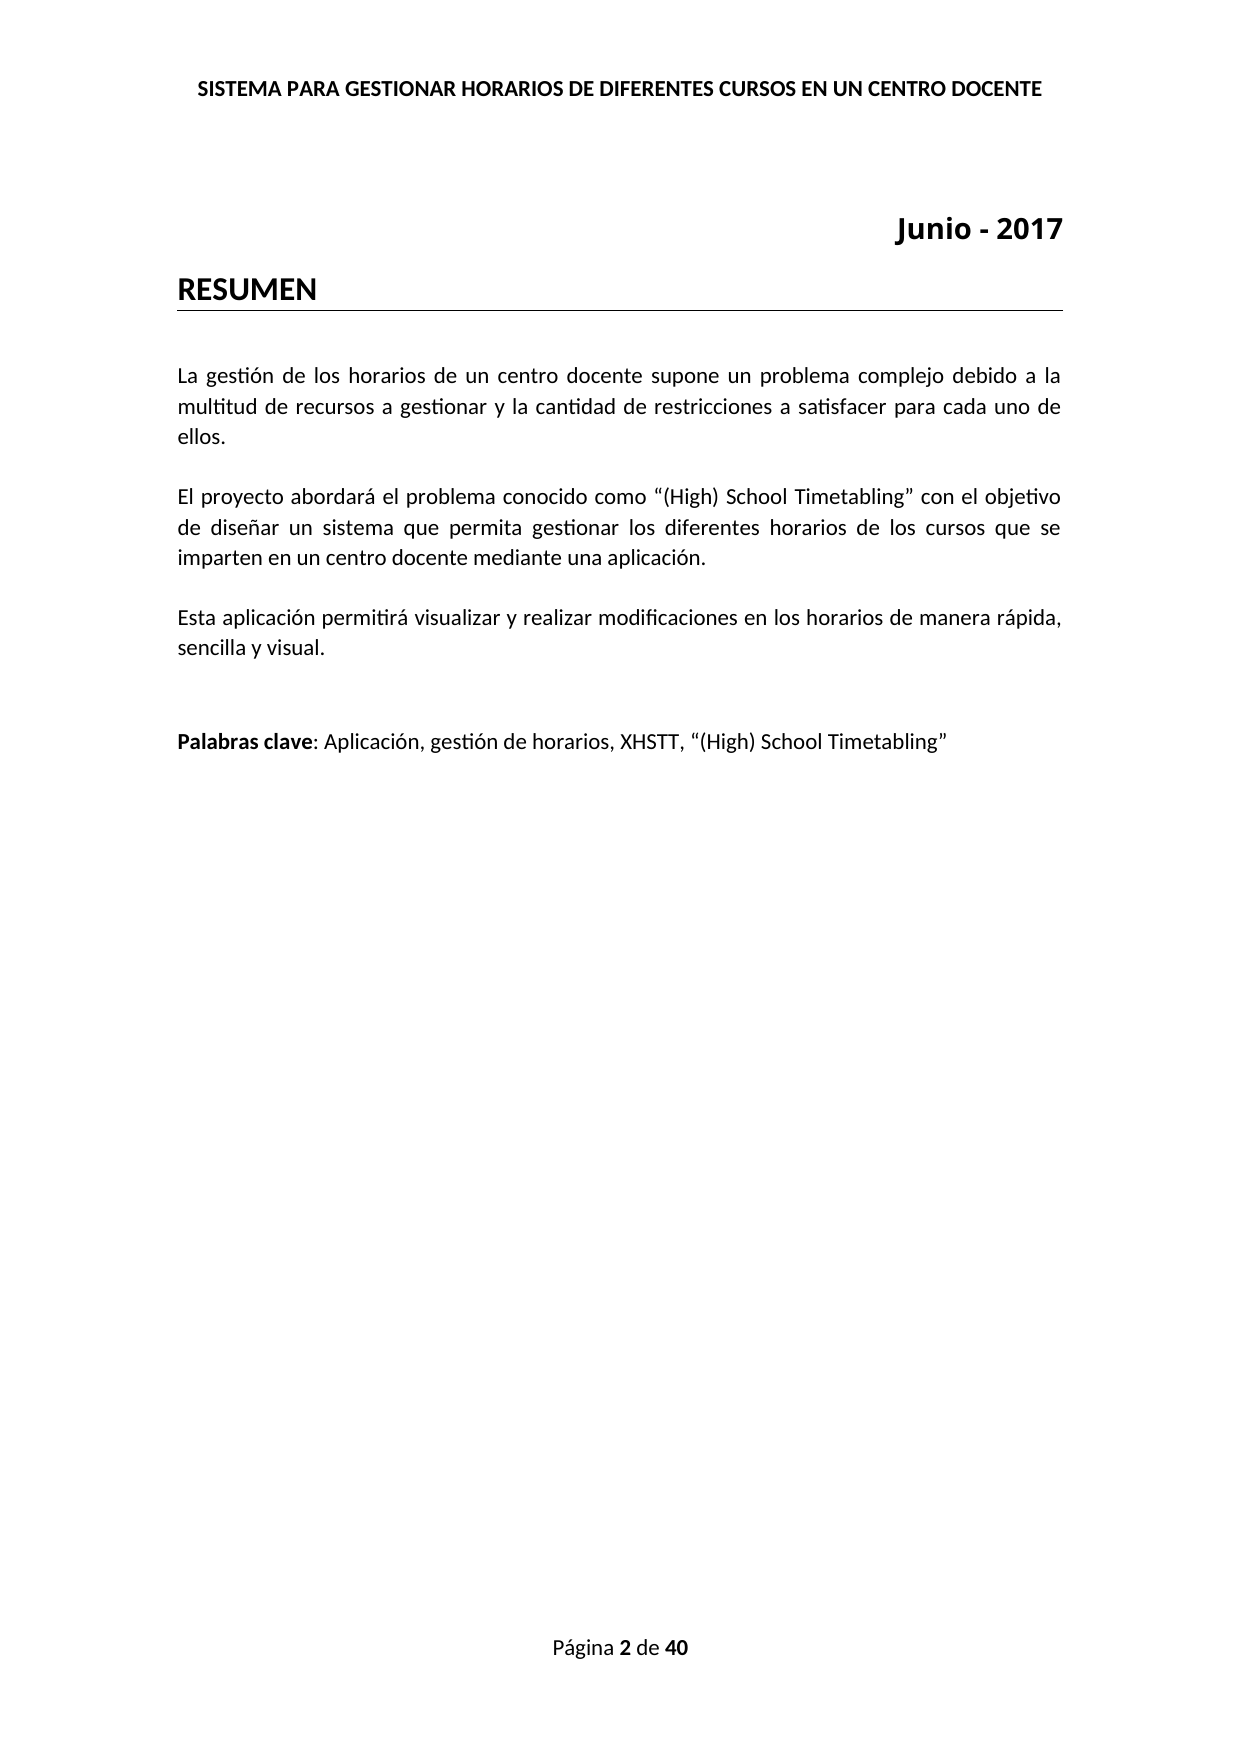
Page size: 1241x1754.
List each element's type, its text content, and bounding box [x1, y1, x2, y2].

text La gestión de los horarios de un centro docente supone un problema complejo debido a la multitud de recursos a gestionar y la cantidad de restricciones a satisfacer para cada uno de ellos. [177, 362, 1063, 450]
text Esta aplicación permitirá visualizar y realizar modificaciones en los horarios de manera rápida, sencilla y visual. [177, 603, 1063, 661]
text Junio - 2017 [177, 208, 1063, 248]
text El proyecto abordará el problema conocido como “(High) School Timetabling” con el objetivo de diseñar un sistema que permita gestionar los diferentes horarios de los cursos que se imparten en un centro docente mediante una aplicación. [177, 482, 1063, 571]
text RESUMEN [177, 268, 1063, 310]
text Palabras clave: Aplicación, gestión de horarios, XHSTT, “(High) School Timetabling” [177, 727, 1063, 755]
